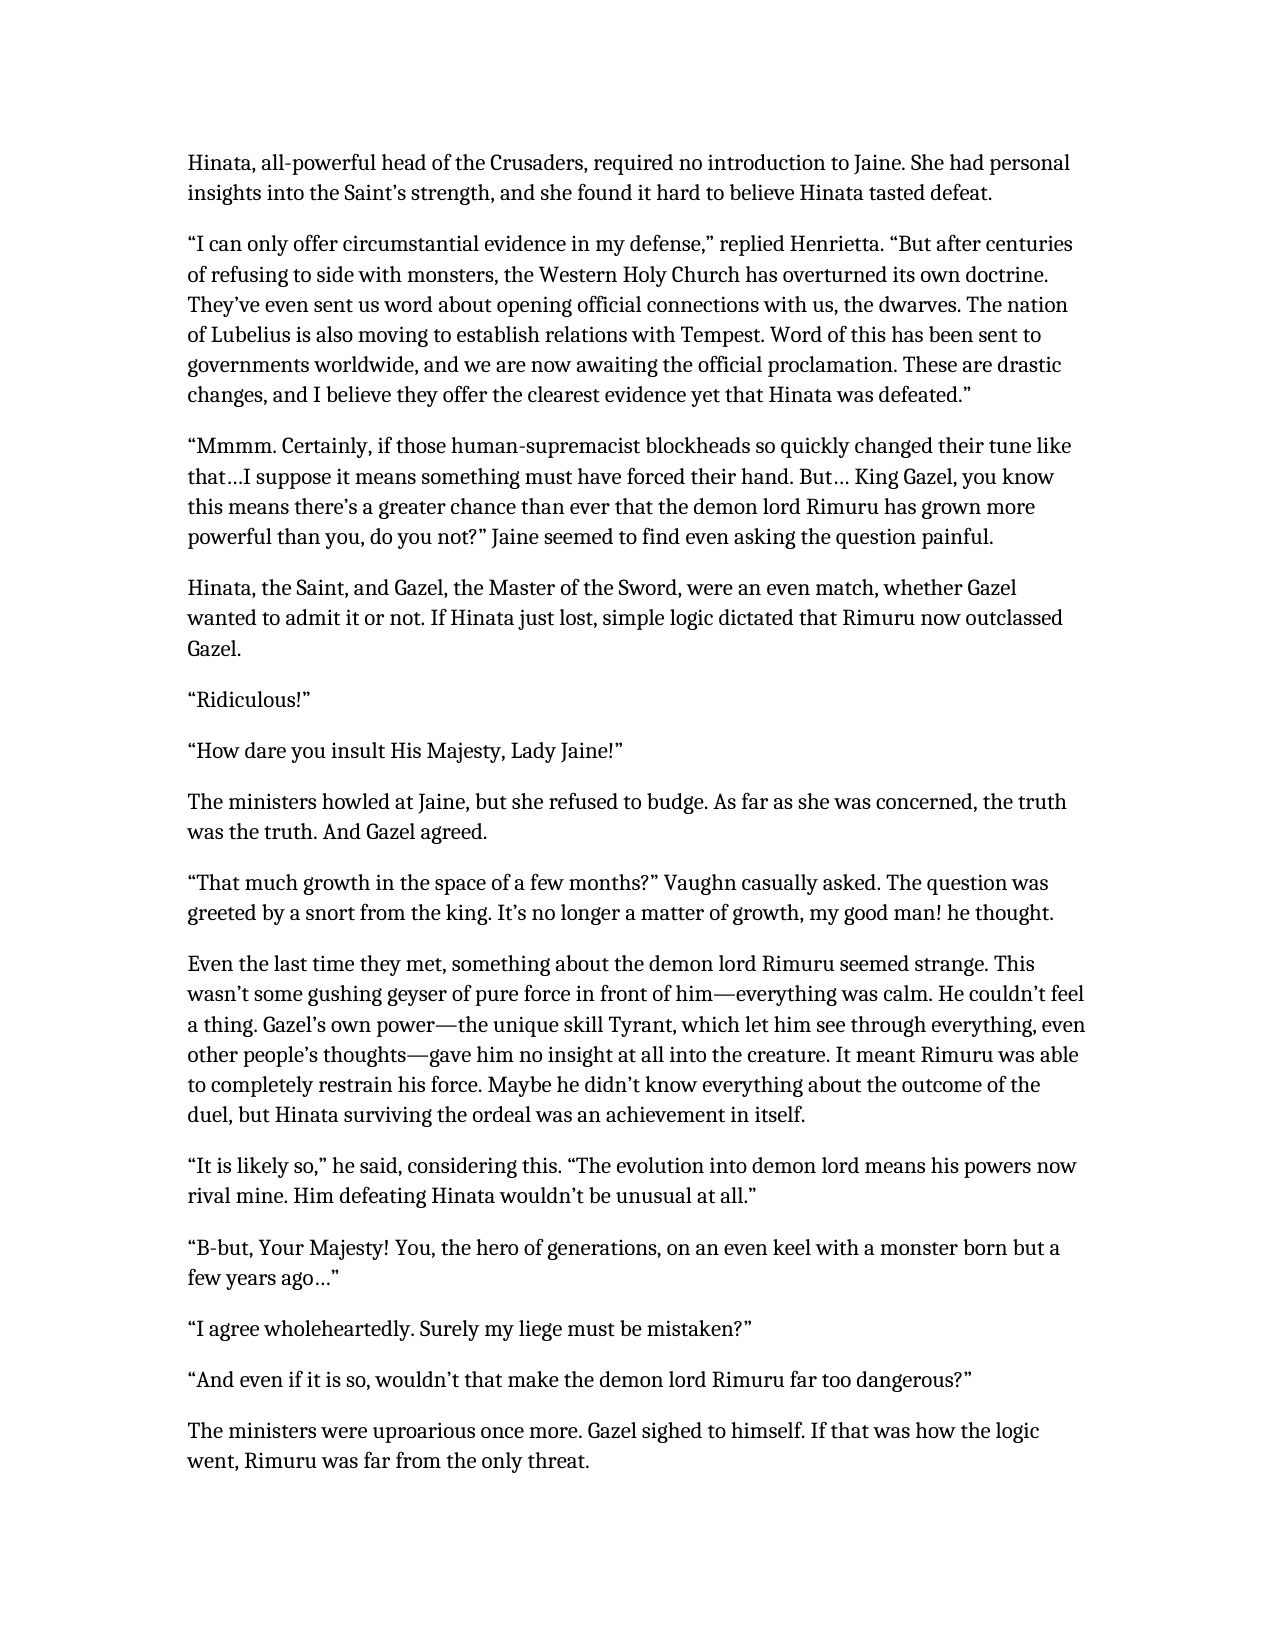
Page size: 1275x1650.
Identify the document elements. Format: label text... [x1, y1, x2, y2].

text “B-but, Your Majesty! You, the hero of generations, on an even keel with a monster born but a few years ago…” [187, 1234, 1087, 1291]
text The ministers howled at Jaine, but she refused to budge. As far as she was concerned, the truth was the truth. And Gazel agreed. [187, 788, 1087, 845]
text “It is likely so,” he said, considering this. “The evolution into demon lord means his powers now rival mine. Him defeating Hinata wouldn’t be unusual at all.” [187, 1153, 1087, 1210]
text “How dare you insult His Majesty, Lady Jaine!” [187, 737, 1087, 764]
text Even the last time they met, something about the demon lord Rimuru seemed strange. This wasn’t some gushing geyser of pure force in front of him—everything was calm. He couldn’t feel a thing. Gazel’s own power—the unique skill Tyrant, which let him see through everything, even other people’s thoughts—gave him no insight at all into the creature. It meant Rimuru was able to completely restrain his force. Maybe he didn’t know everything about the outcome of the duel, but Hinata surviving the ordeal was an achievement in itself. [187, 951, 1087, 1128]
text Hinata, all-powerful head of the Crusaders, required no introduction to Jaine. She had personal insights into the Saint’s strength, and she found it hard to believe Hinata tasted defeat. [187, 150, 1087, 207]
text “I can only offer circumstantial evidence in my defense,” replied Henrietta. “But after centuries of refusing to side with monsters, the Western Holy Church has overturned its own doctrine. They’ve even sent us word about opening official connections with us, the dwarves. The nation of Lubelius is also moving to establish relations with Tempest. Word of this has been sent to governments worldwide, and we are now awaiting the official proclamation. These are drastic changes, and I believe they offer the clearest evidence yet that Hinata was defeated.” [187, 231, 1087, 409]
text “I agree wholeheartedly. Surely my liege must be mistaken?” [187, 1316, 1087, 1342]
text “That much growth in the space of a few months?” Vaughn casually asked. The question was greeted by a snort from the king. It’s no longer a matter of growth, my good man! he thought. [187, 870, 1087, 926]
text Hinata, the Saint, and Gazel, the Master of the Sword, were an even match, whether Gazel wanted to admit it or not. If Hinata just lost, simple logic dictated that Rimuru now outclassed Gazel. [187, 575, 1087, 662]
text “Mmmm. Certainly, if those human-supremacist blockheads so quickly changed their tune like that…I suppose it means something must have forced their hand. But… King Gazel, you know this means there’s a greater chance than ever that the demon lord Rimuru has grown more powerful than you, do you not?” Jaine seemed to find even asking the question painful. [187, 433, 1087, 550]
text “Ridiculous!” [187, 686, 1087, 713]
text The ministers were uproarious once more. Gazel sighed to himself. If that was how the logic went, Rimuru was far from the only threat. [187, 1418, 1087, 1474]
text “And even if it is so, wouldn’t that make the demon lord Rimuru far too dangerous?” [187, 1367, 1087, 1393]
